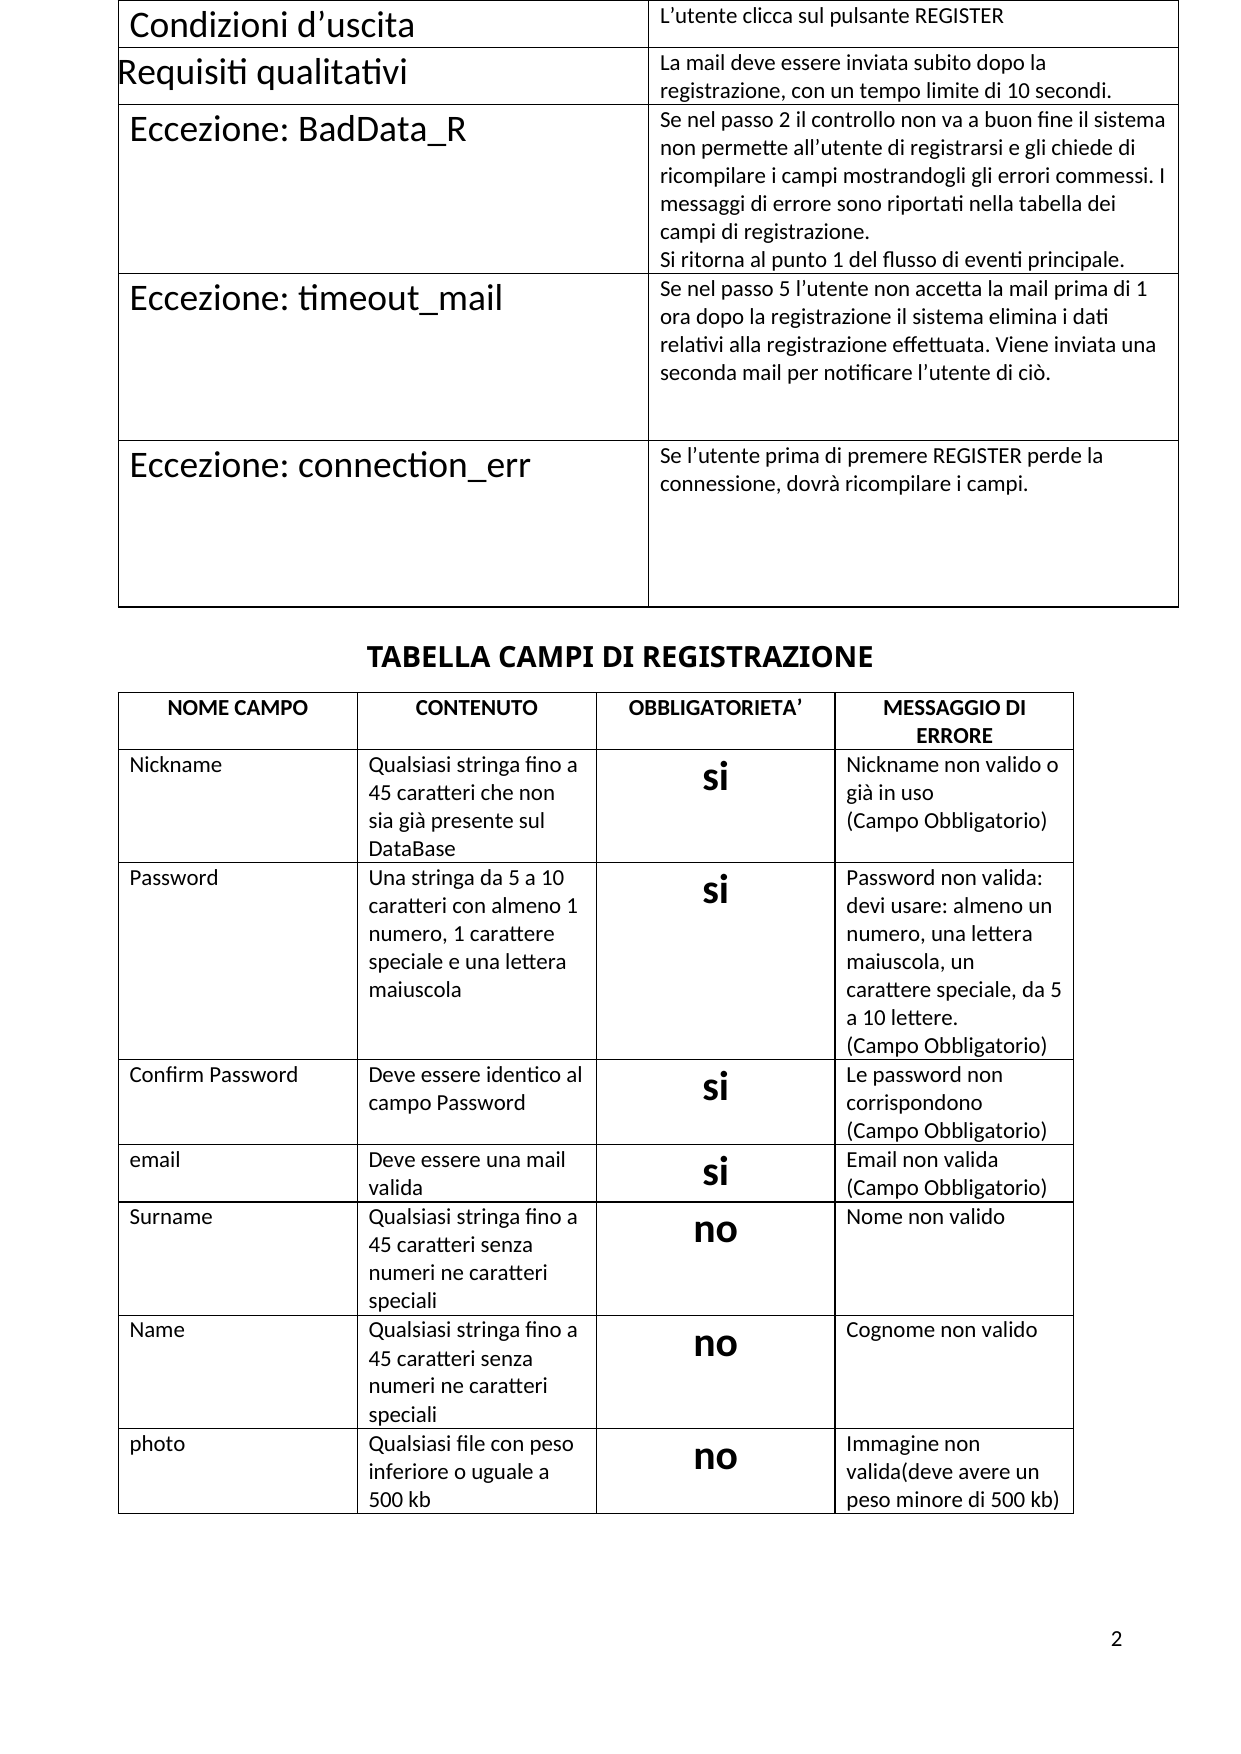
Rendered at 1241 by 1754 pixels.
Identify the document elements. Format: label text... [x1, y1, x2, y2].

table_cell Qualsiasi stringa fino a 45 caratteri che non sia già presente sul DataBase [358, 750, 596, 862]
table_cell Nickname [119, 750, 357, 862]
table_header CONTENUTO [358, 693, 596, 749]
table_cell Deve essere identico al campo Password [358, 1060, 596, 1144]
table_cell no [597, 1316, 834, 1428]
table_cell Una stringa da 5 a 10 caratteri con almeno 1 numero, 1 carattere speciale e una lettera maiuscola [358, 863, 596, 1059]
table_cell Eccezione: BadData_R [119, 105, 648, 273]
table_cell Surname [119, 1203, 357, 1314]
table_cell Name [119, 1316, 357, 1428]
table_cell no [597, 1203, 834, 1314]
table_cell Eccezione: connection_err [119, 441, 648, 606]
table_cell Se nel passo 5 l’utente non accetta la mail prima di 1 ora dopo la registrazione il sistema elimina i dati relativi alla registrazione effettuata. Viene inviata una seconda mail per notificare l’utente di ciò. [649, 274, 1178, 440]
table_cell Se l’utente prima di premere REGISTER perde la connessione, dovrà ricompilare i campi. [649, 441, 1178, 606]
table_cell Password non valida: devi usare: almeno un numero, una lettera maiuscola, un carattere speciale, da 5 a 10 lettere. (Campo Obbligatorio) [836, 863, 1073, 1059]
table_cell Deve essere una mail valida [358, 1145, 596, 1201]
table_cell Cognome non valido [836, 1316, 1073, 1428]
table_header OBBLIGATORIETA’ [597, 693, 834, 749]
table_cell La mail deve essere inviata subito dopo la registrazione, con un tempo limite di 10 secondi. [649, 48, 1178, 104]
table_cell si [597, 1145, 834, 1201]
table_cell si [597, 750, 834, 862]
table_cell Nickname non valido o già in uso (Campo Obbligatorio) [836, 750, 1073, 862]
table_cell Password [119, 863, 357, 1059]
table_header NOME CAMPO [119, 693, 357, 749]
text TABELLA CAMPI DI REGISTRAZIONE [118, 623, 1122, 676]
table_cell Se nel passo 2 il controllo non va a buon fine il sistema non permette all’utente di registrarsi e gli chiede di ricompilare i campi mostrandogli gli errori commessi. I messaggi di errore sono riportati nella tabella dei campi di registrazione. Si ritorna al punto 1 del flusso di eventi principale. [649, 105, 1178, 273]
table_cell si [597, 863, 834, 1059]
table_cell Email non valida (Campo Obbligatorio) [836, 1145, 1073, 1201]
table_cell email [119, 1145, 357, 1201]
table_cell Qualsiasi file con peso inferiore o uguale a 500 kb [358, 1429, 596, 1513]
table_cell Condizioni d’uscita [119, 1, 648, 47]
table_cell si [597, 1060, 834, 1144]
table_cell Immagine non valida(deve avere un peso minore di 500 kb) [836, 1429, 1073, 1513]
table_cell Requisiti qualitativi [119, 48, 648, 104]
table_cell Qualsiasi stringa fino a 45 caratteri senza numeri ne caratteri speciali [358, 1316, 596, 1428]
table_cell Eccezione: timeout_mail [119, 274, 648, 440]
table_cell Qualsiasi stringa fino a 45 caratteri senza numeri ne caratteri speciali [358, 1203, 596, 1314]
table_cell no [597, 1429, 834, 1513]
table_cell Nome non valido [836, 1203, 1073, 1314]
table_header MESSAGGIO DI ERRORE [836, 693, 1073, 749]
table_cell Confirm Password [119, 1060, 357, 1144]
table_cell L’utente clicca sul pulsante REGISTER [649, 1, 1178, 47]
table_cell Le password non corrispondono (Campo Obbligatorio) [836, 1060, 1073, 1144]
table_cell photo [119, 1429, 357, 1513]
